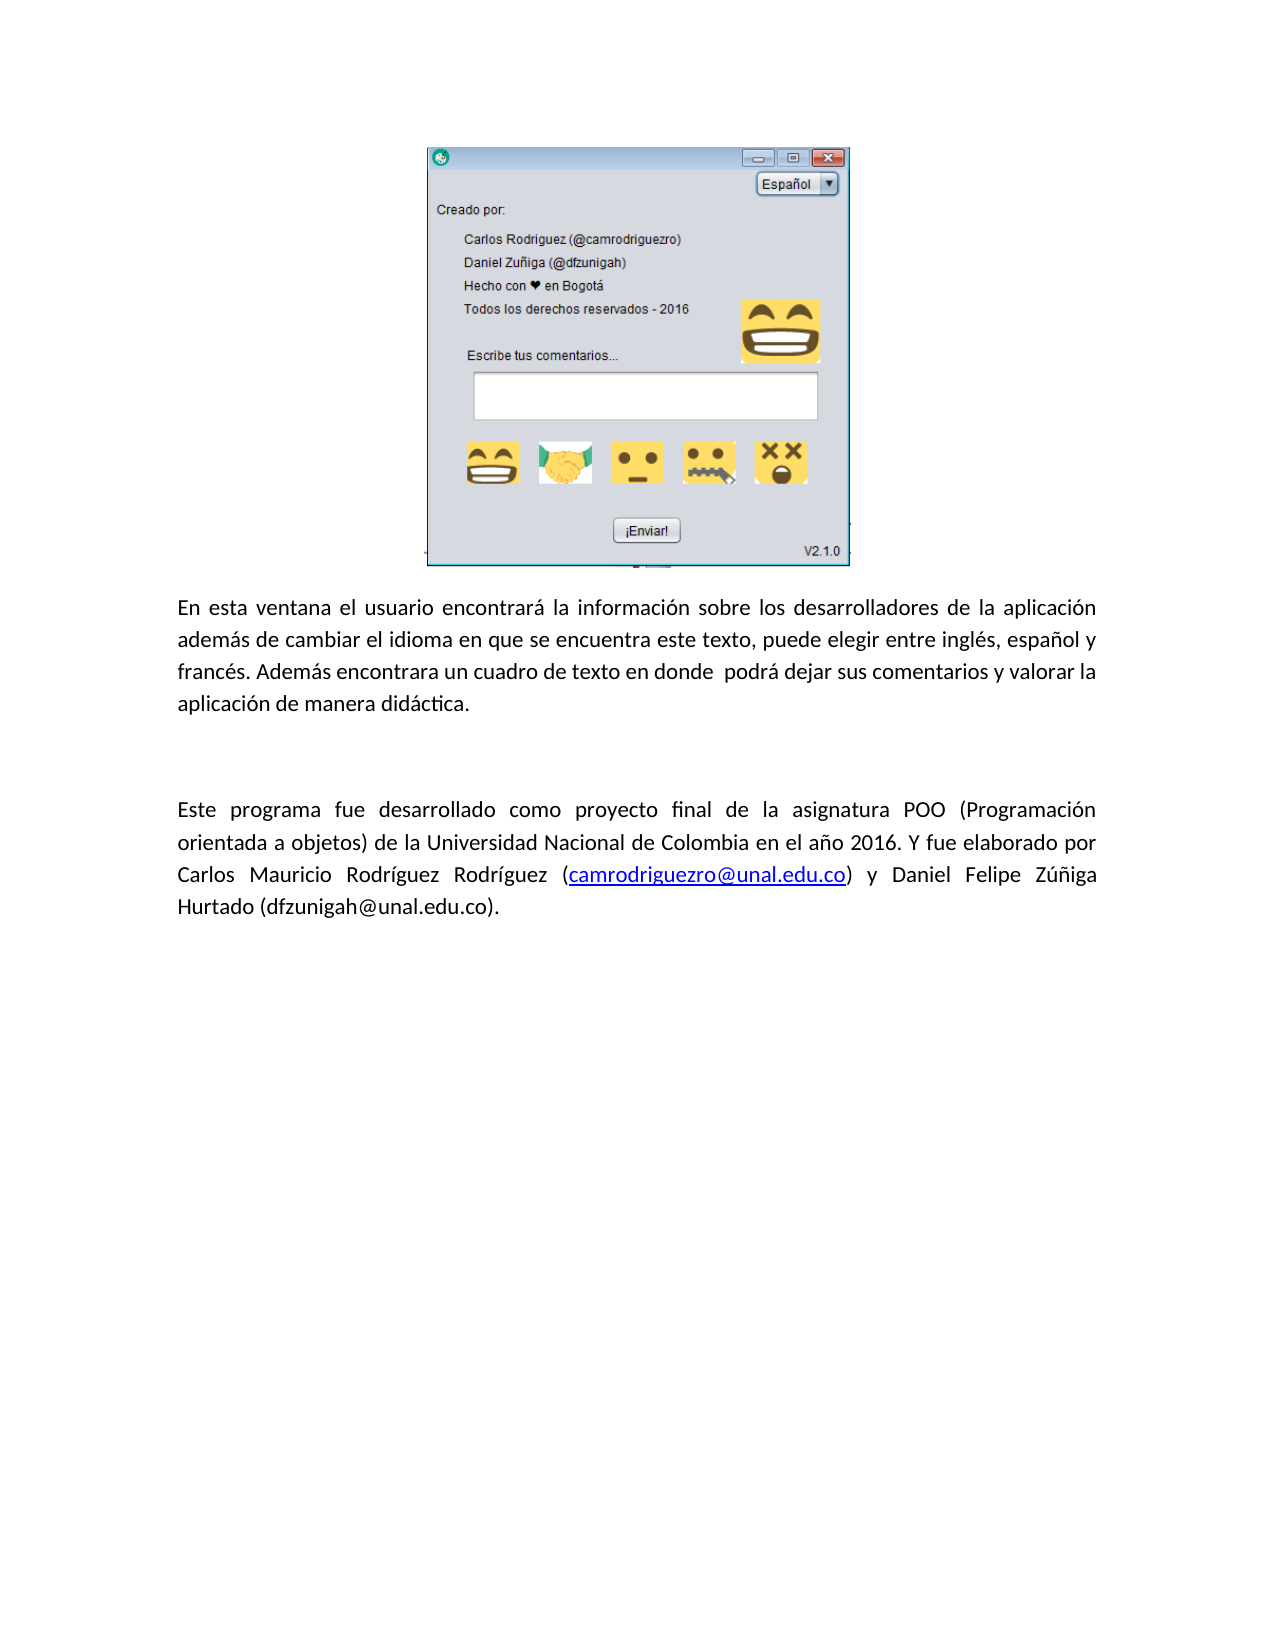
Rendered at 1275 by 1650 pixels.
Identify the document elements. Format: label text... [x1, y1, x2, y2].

text En esta ventana el usuario encontrará la información sobre los desarrolladores de la aplicación además de cambiar el idioma en que se encuentra este texto, puede elegir entre inglés, español y francés. Además encontrara un cuadro de texto en donde podrá dejar sus comentarios y valorar la aplicación de manera didáctica. [177, 593, 1098, 717]
picture [423, 147, 852, 568]
text Este programa fue desarrollado como proyecto final de la asignatura POO (Programación orientada a objetos) de la Universidad Nacional de Colombia en el año 2016. Y fue elaborado por Carlos Mauricio Rodríguez Rodríguez (camrodriguezro@unal.edu.co) y Daniel Felipe Zúñiga Hurtado (dfzunigah@unal.edu.co). [177, 796, 1098, 920]
